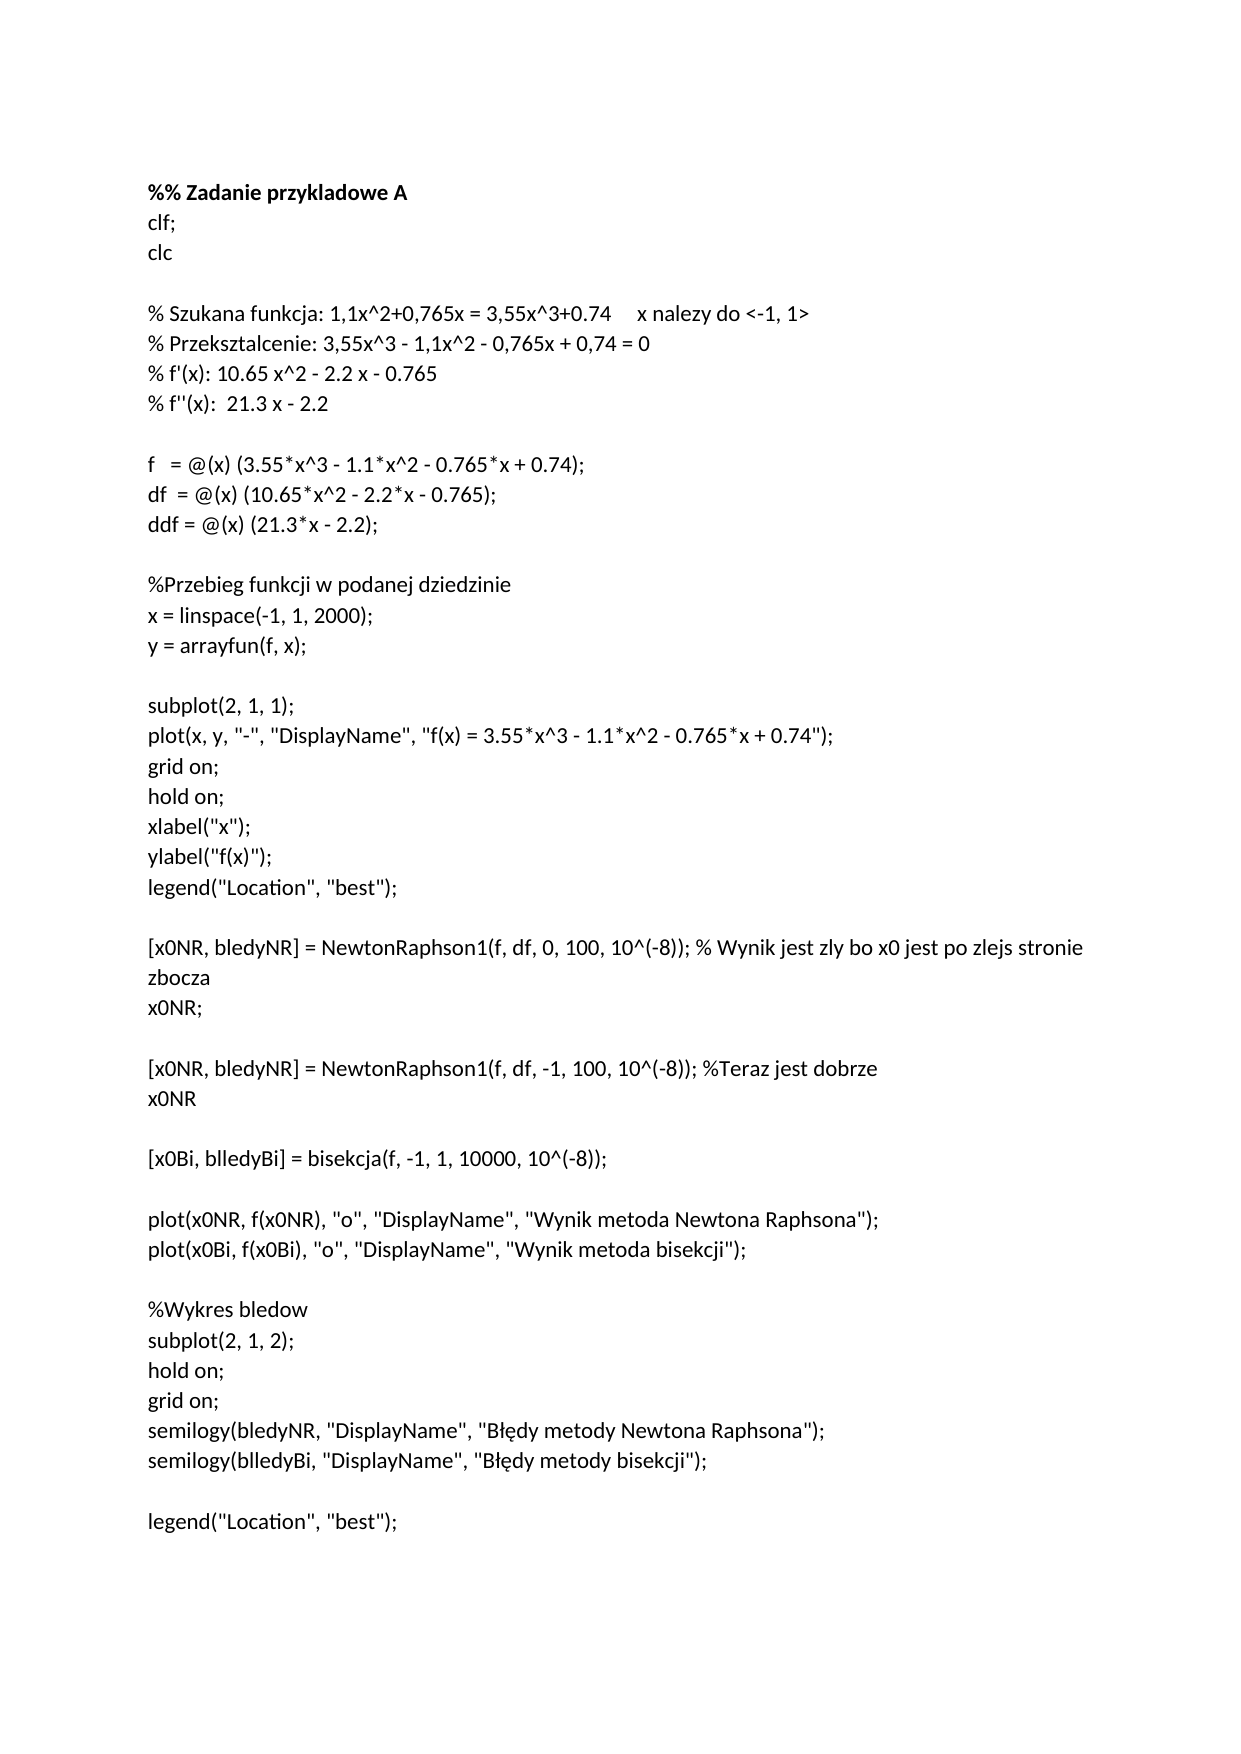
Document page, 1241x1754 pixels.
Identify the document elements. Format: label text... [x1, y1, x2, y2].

text legend("Location", "best"); [148, 1507, 1093, 1535]
text x = linspace(-1, 1, 2000); [148, 601, 1093, 629]
text hold on; [148, 1356, 1093, 1384]
text %Wykres bledow [148, 1296, 1093, 1323]
text %% Zadanie przykladowe A [148, 178, 1093, 206]
text grid on; [148, 752, 1093, 780]
text semilogy(bledyNR, "DisplayName", "Błędy metody Newtona Raphsona"); [148, 1416, 1093, 1444]
text plot(x, y, "-", "DisplayName", "f(x) = 3.55*x^3 - 1.1*x^2 - 0.765*x + 0.74"); [148, 722, 1093, 749]
text % Szukana funkcja: 1,1x^2+0,765x = 3,55x^3+0.74 x nalezy do <-1, 1> [148, 299, 1093, 327]
text %Przebieg funkcji w podanej dziedzinie [148, 571, 1093, 598]
text subplot(2, 1, 2); [148, 1326, 1093, 1354]
text plot(x0NR, f(x0NR), "o", "DisplayName", "Wynik metoda Newtona Raphsona"); [148, 1205, 1093, 1233]
text % f''(x): 21.3 x - 2.2 [148, 389, 1093, 417]
text [x0NR, bledyNR] = NewtonRaphson1(f, df, -1, 100, 10^(-8)); %Teraz jest dobrze [148, 1054, 1093, 1082]
text y = arrayfun(f, x); [148, 631, 1093, 659]
text % f'(x): 10.65 x^2 - 2.2 x - 0.765 [148, 359, 1093, 387]
text ddf = @(x) (21.3*x - 2.2); [148, 510, 1093, 538]
text hold on; [148, 782, 1093, 810]
text grid on; [148, 1386, 1093, 1414]
text clc [148, 238, 1093, 266]
text x0NR; [148, 993, 1093, 1021]
text % Przeksztalcenie: 3,55x^3 - 1,1x^2 - 0,765x + 0,74 = 0 [148, 329, 1093, 357]
text semilogy(blledyBi, "DisplayName", "Błędy metody bisekcji"); [148, 1447, 1093, 1474]
text [x0Bi, blledyBi] = bisekcja(f, -1, 1, 10000, 10^(-8)); [148, 1144, 1093, 1172]
text [x0NR, bledyNR] = NewtonRaphson1(f, df, 0, 100, 10^(-8)); % Wynik jest zly bo x0 jest po zlejs stronie zbocza [148, 933, 1093, 991]
text xlabel("x"); [148, 812, 1093, 840]
text ylabel("f(x)"); [148, 842, 1093, 870]
text plot(x0Bi, f(x0Bi), "o", "DisplayName", "Wynik metoda bisekcji"); [148, 1235, 1093, 1263]
text f = @(x) (3.55*x^3 - 1.1*x^2 - 0.765*x + 0.74); [148, 450, 1093, 478]
text df = @(x) (10.65*x^2 - 2.2*x - 0.765); [148, 480, 1093, 508]
text subplot(2, 1, 1); [148, 691, 1093, 719]
text x0NR [148, 1084, 1093, 1112]
text clf; [148, 208, 1093, 236]
text legend("Location", "best"); [148, 873, 1093, 901]
